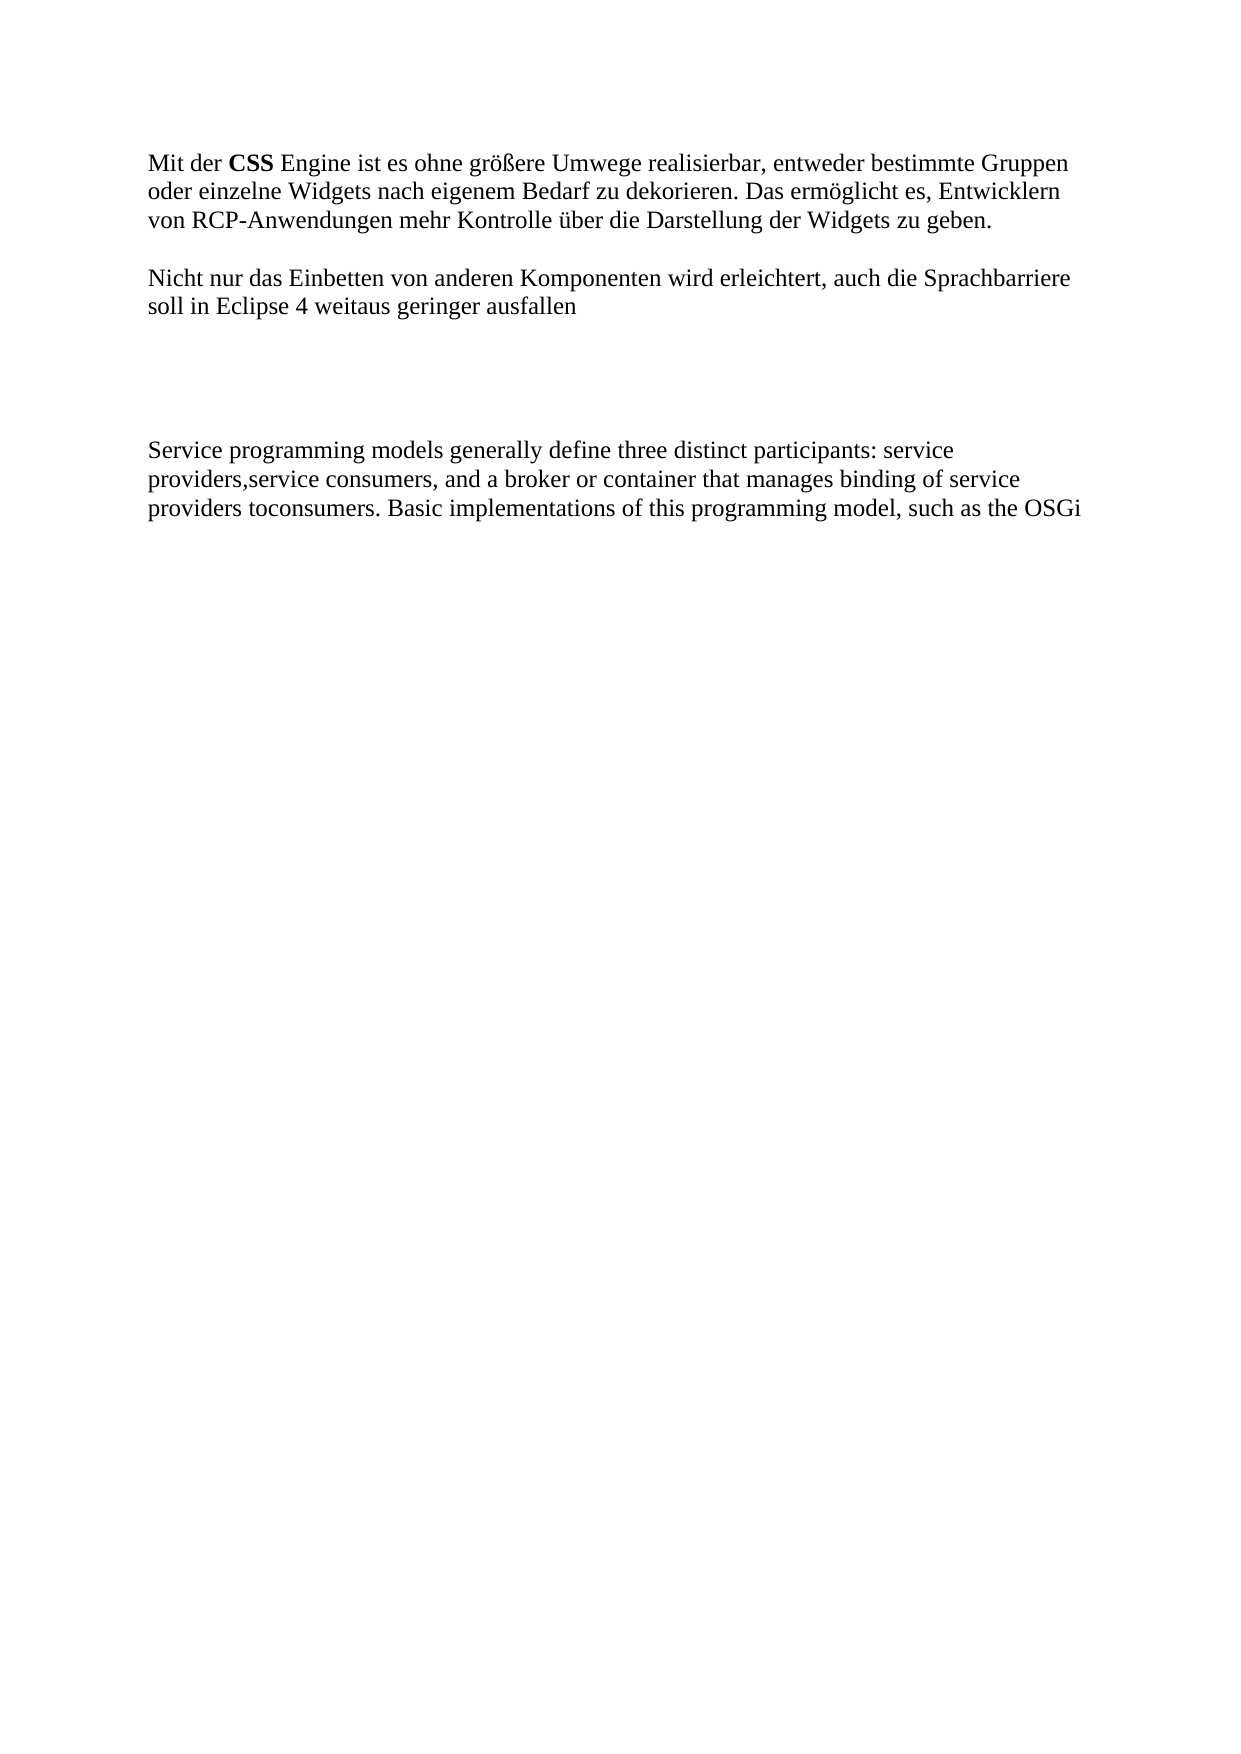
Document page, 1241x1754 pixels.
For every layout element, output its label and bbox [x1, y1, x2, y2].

text [148, 148, 1093, 549]
